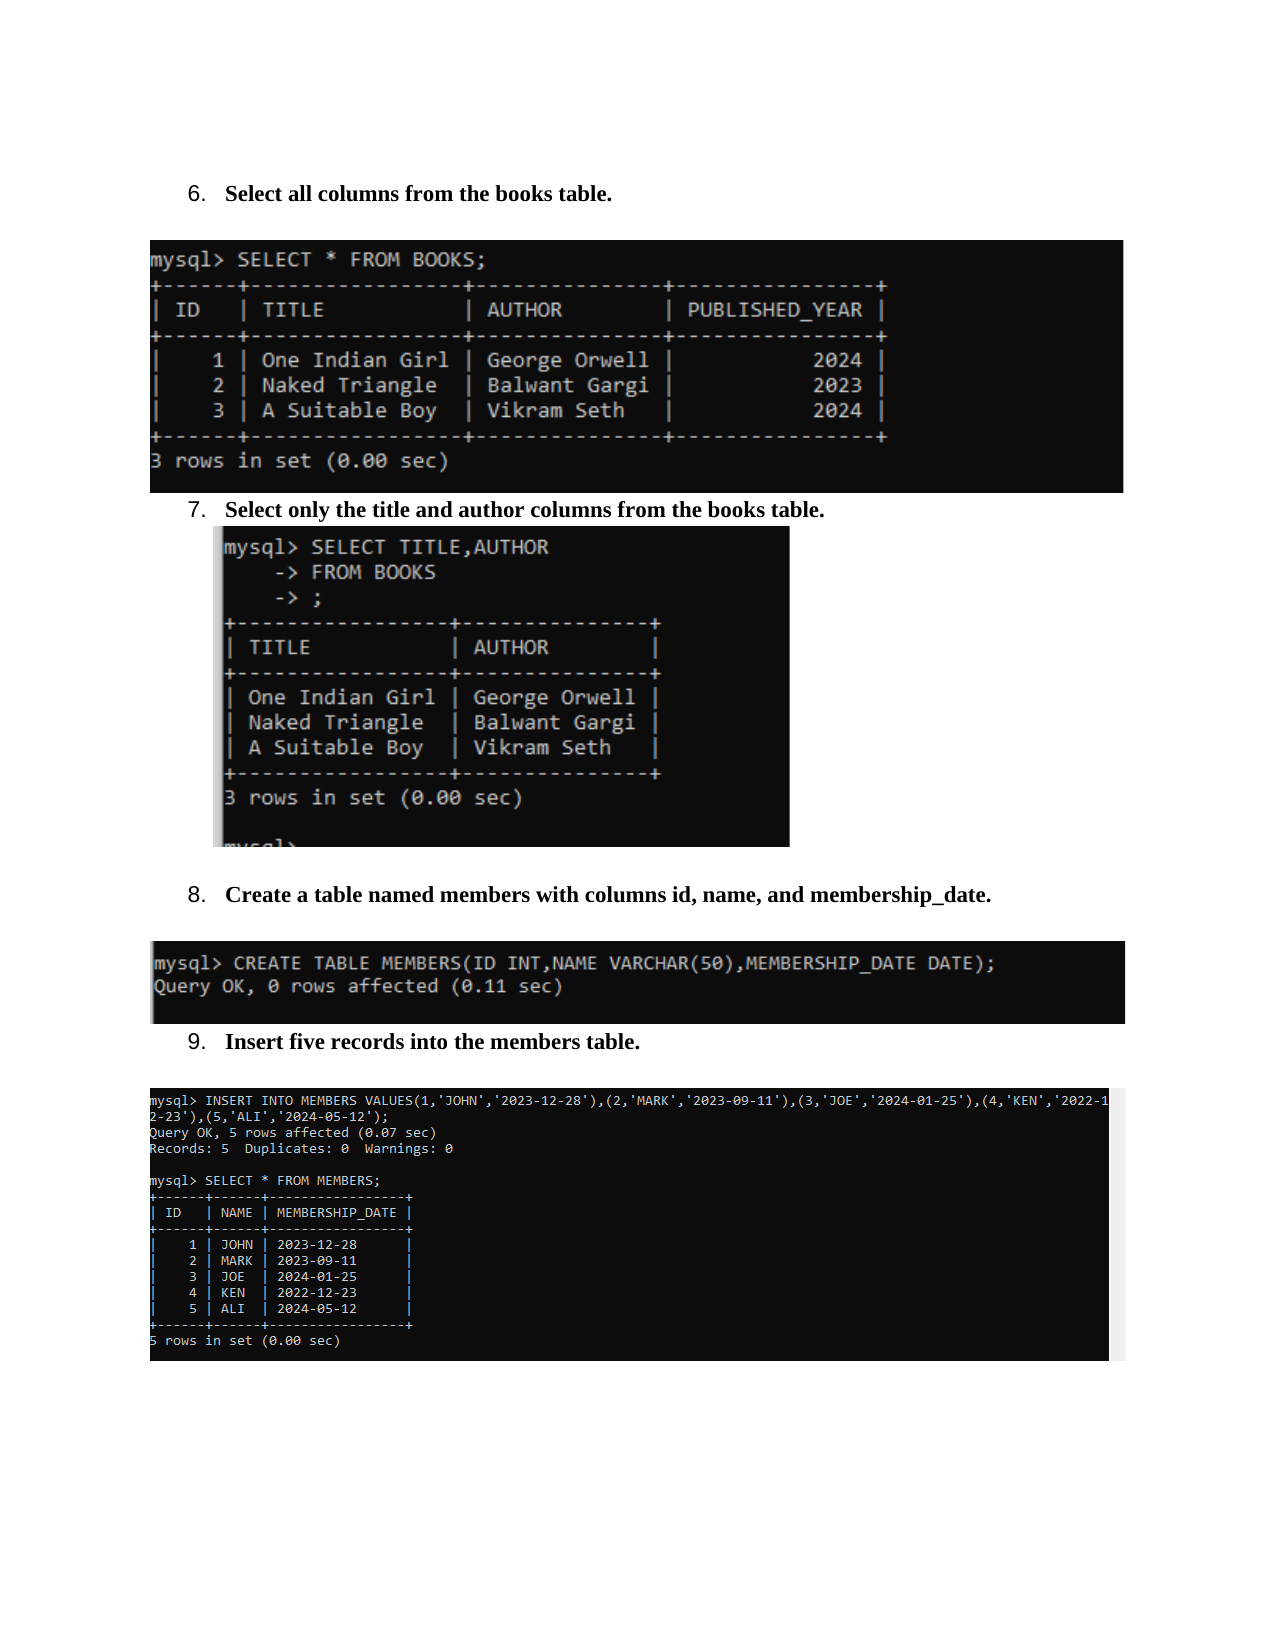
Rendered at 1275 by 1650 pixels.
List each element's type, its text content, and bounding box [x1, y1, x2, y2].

list Select all columns from the books table. [187, 180, 1125, 207]
list Create a table named members with columns id, name, and membership_date. [187, 881, 1125, 907]
picture [213, 526, 790, 847]
picture [150, 1088, 1125, 1361]
picture [150, 941, 1125, 1024]
picture [150, 240, 1124, 493]
list Insert five records into the members table. [187, 1028, 1125, 1054]
list Select only the title and author columns from the books table. [187, 496, 1125, 523]
